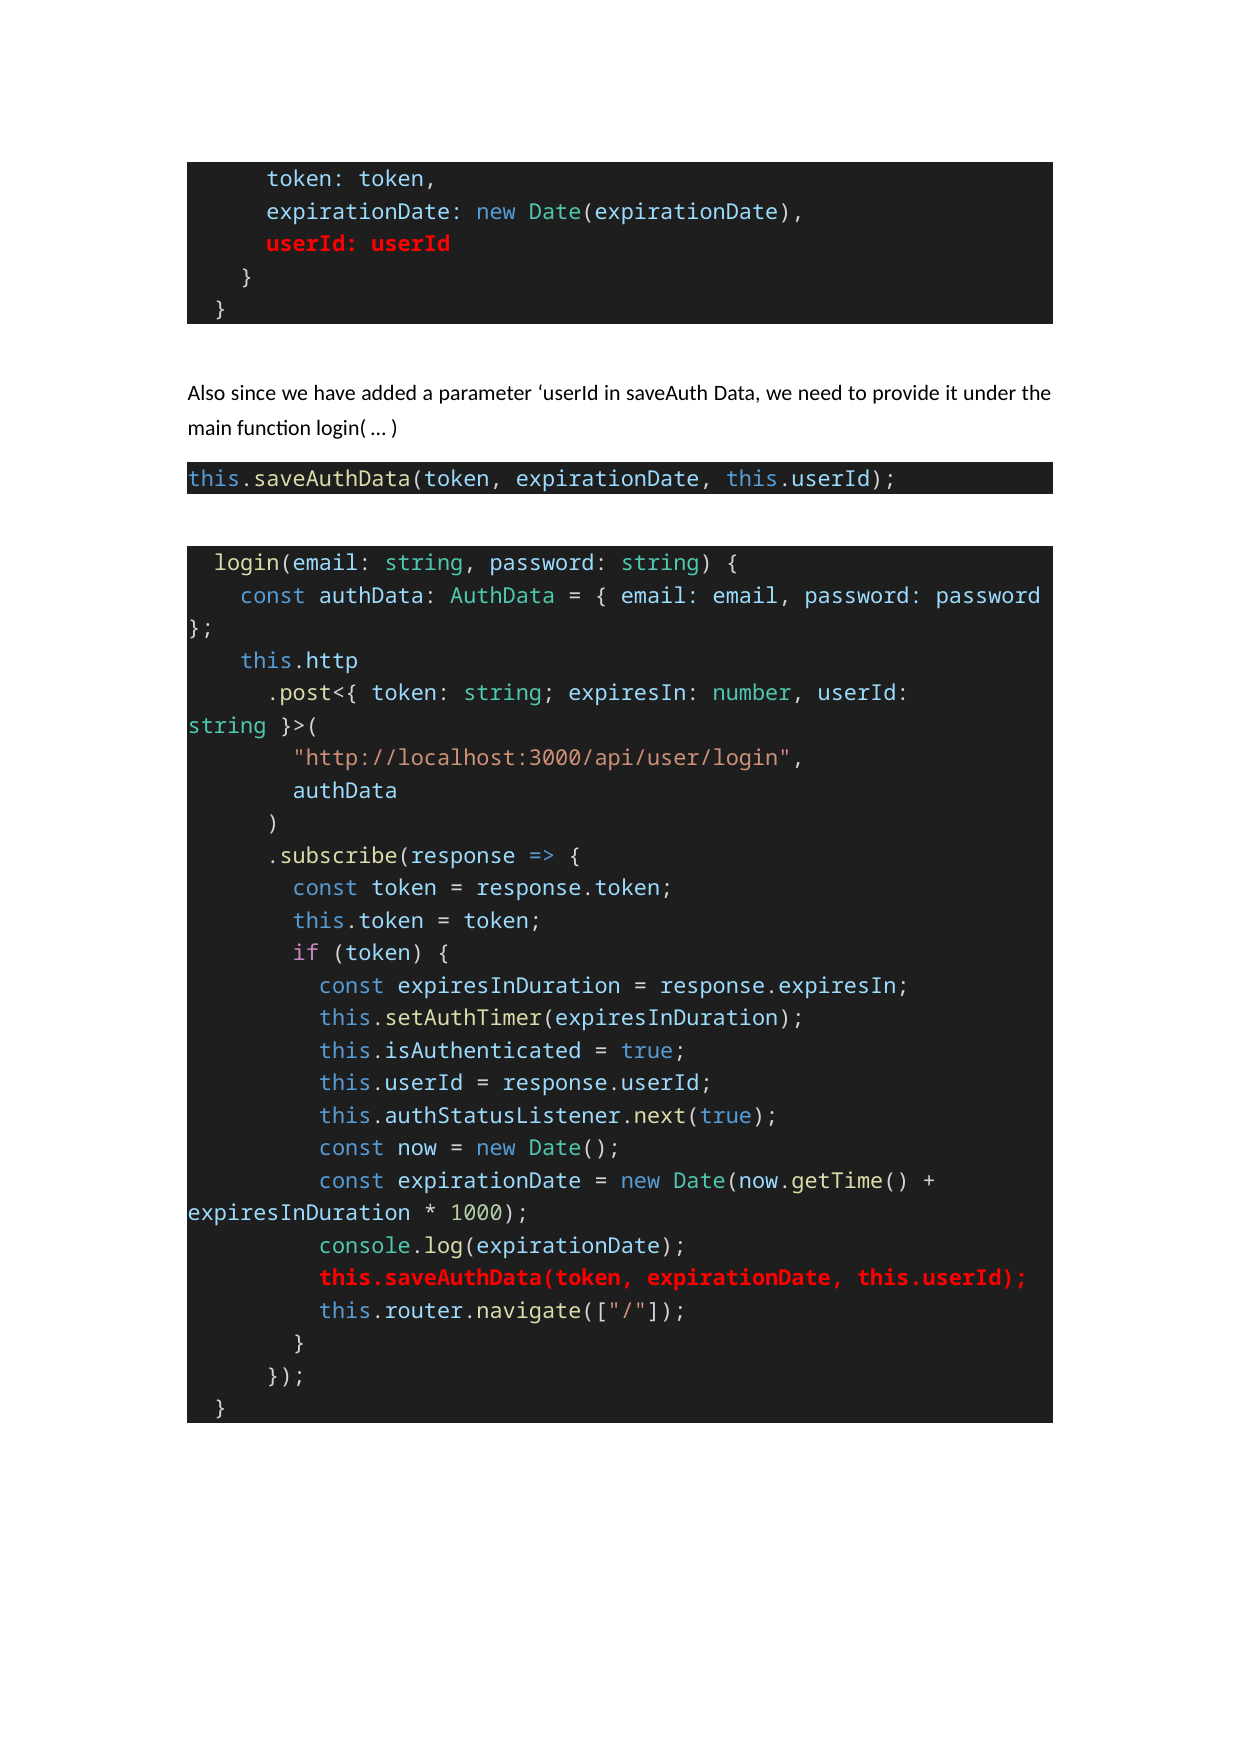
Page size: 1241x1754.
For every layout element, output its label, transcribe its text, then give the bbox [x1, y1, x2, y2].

text const token = response.token; [187, 871, 1053, 903]
text this.saveAuthData(token, expirationDate, this.userId); [187, 1261, 1053, 1293]
text this.isAuthenticated = true; [187, 1033, 1053, 1066]
text authData [187, 773, 1053, 806]
text const authData: AuthData = { email: email, password: password }; [187, 578, 1053, 643]
text console.log(expirationDate); [187, 1228, 1053, 1261]
text const expiresInDuration = response.expiresIn; [187, 968, 1053, 1001]
text token: token, [187, 162, 1053, 194]
text const now = new Date(); [187, 1131, 1053, 1163]
text const expirationDate = new Date(now.getTime() + expiresInDuration * 1000); [187, 1163, 1053, 1228]
text this.authStatusListener.next(true); [187, 1098, 1053, 1131]
text } [187, 1391, 1053, 1423]
text Also since we have added a parameter ‘userId in saveAuth Data, we need to provide it under the main function login( … ) [187, 376, 1053, 443]
text this.saveAuthData(token, expirationDate, this.userId); [187, 462, 1053, 494]
text .subscribe(response => { [187, 838, 1053, 871]
text "http://localhost:3000/api/user/login", [187, 741, 1053, 773]
text userId: userId [187, 227, 1053, 259]
text } [187, 292, 1053, 324]
text this.token = token; [187, 903, 1053, 936]
text this.router.navigate(["/"]); [187, 1293, 1053, 1326]
text .post<{ token: string; expiresIn: number, userId: string }>( [187, 676, 1053, 741]
text this.setAuthTimer(expiresInDuration); [187, 1001, 1053, 1033]
text }); [187, 1358, 1053, 1391]
text this.http [187, 643, 1053, 676]
text } [187, 1326, 1053, 1358]
text login(email: string, password: string) { [187, 546, 1053, 578]
text expirationDate: new Date(expirationDate), [187, 194, 1053, 227]
text } [187, 259, 1053, 292]
text this.userId = response.userId; [187, 1066, 1053, 1098]
text ) [187, 806, 1053, 838]
text if (token) { [187, 936, 1053, 968]
